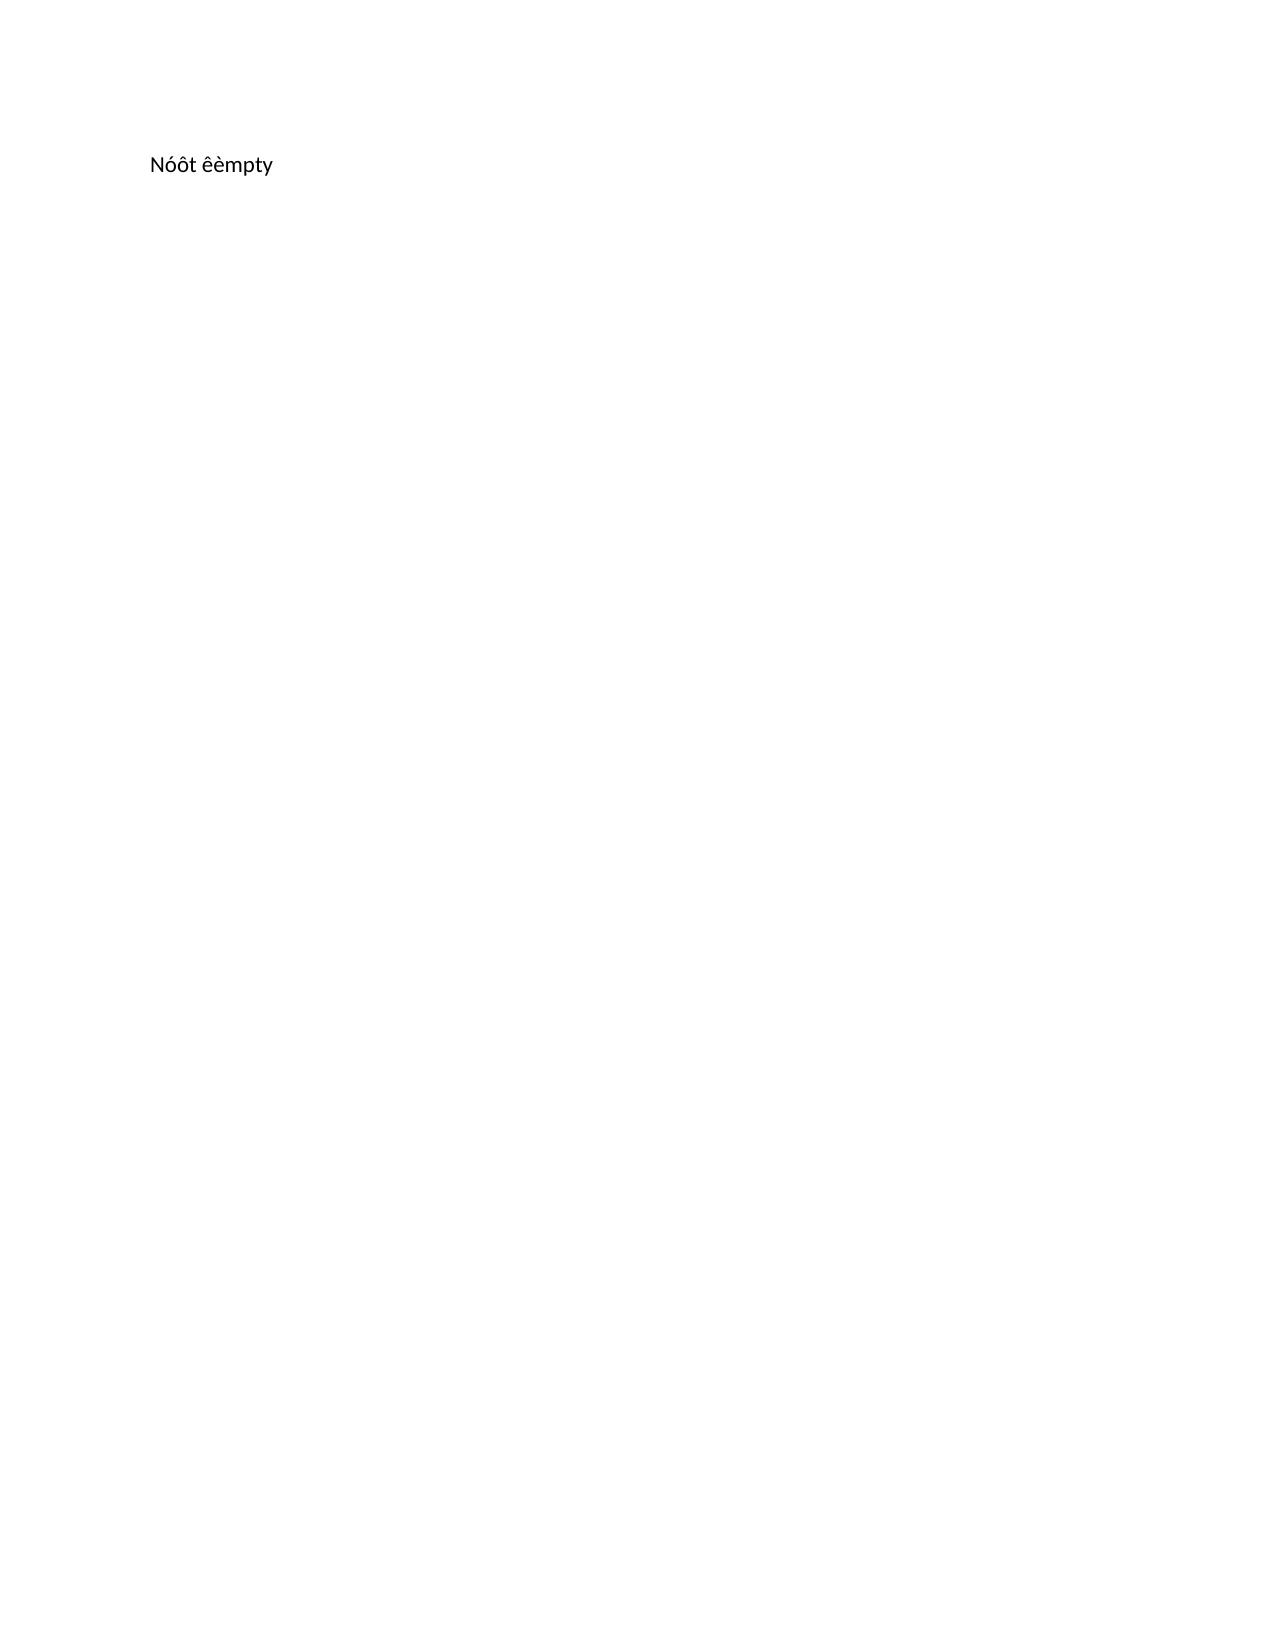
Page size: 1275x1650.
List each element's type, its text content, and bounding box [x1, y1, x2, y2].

text Nóôt êèmpty [150, 150, 1125, 178]
